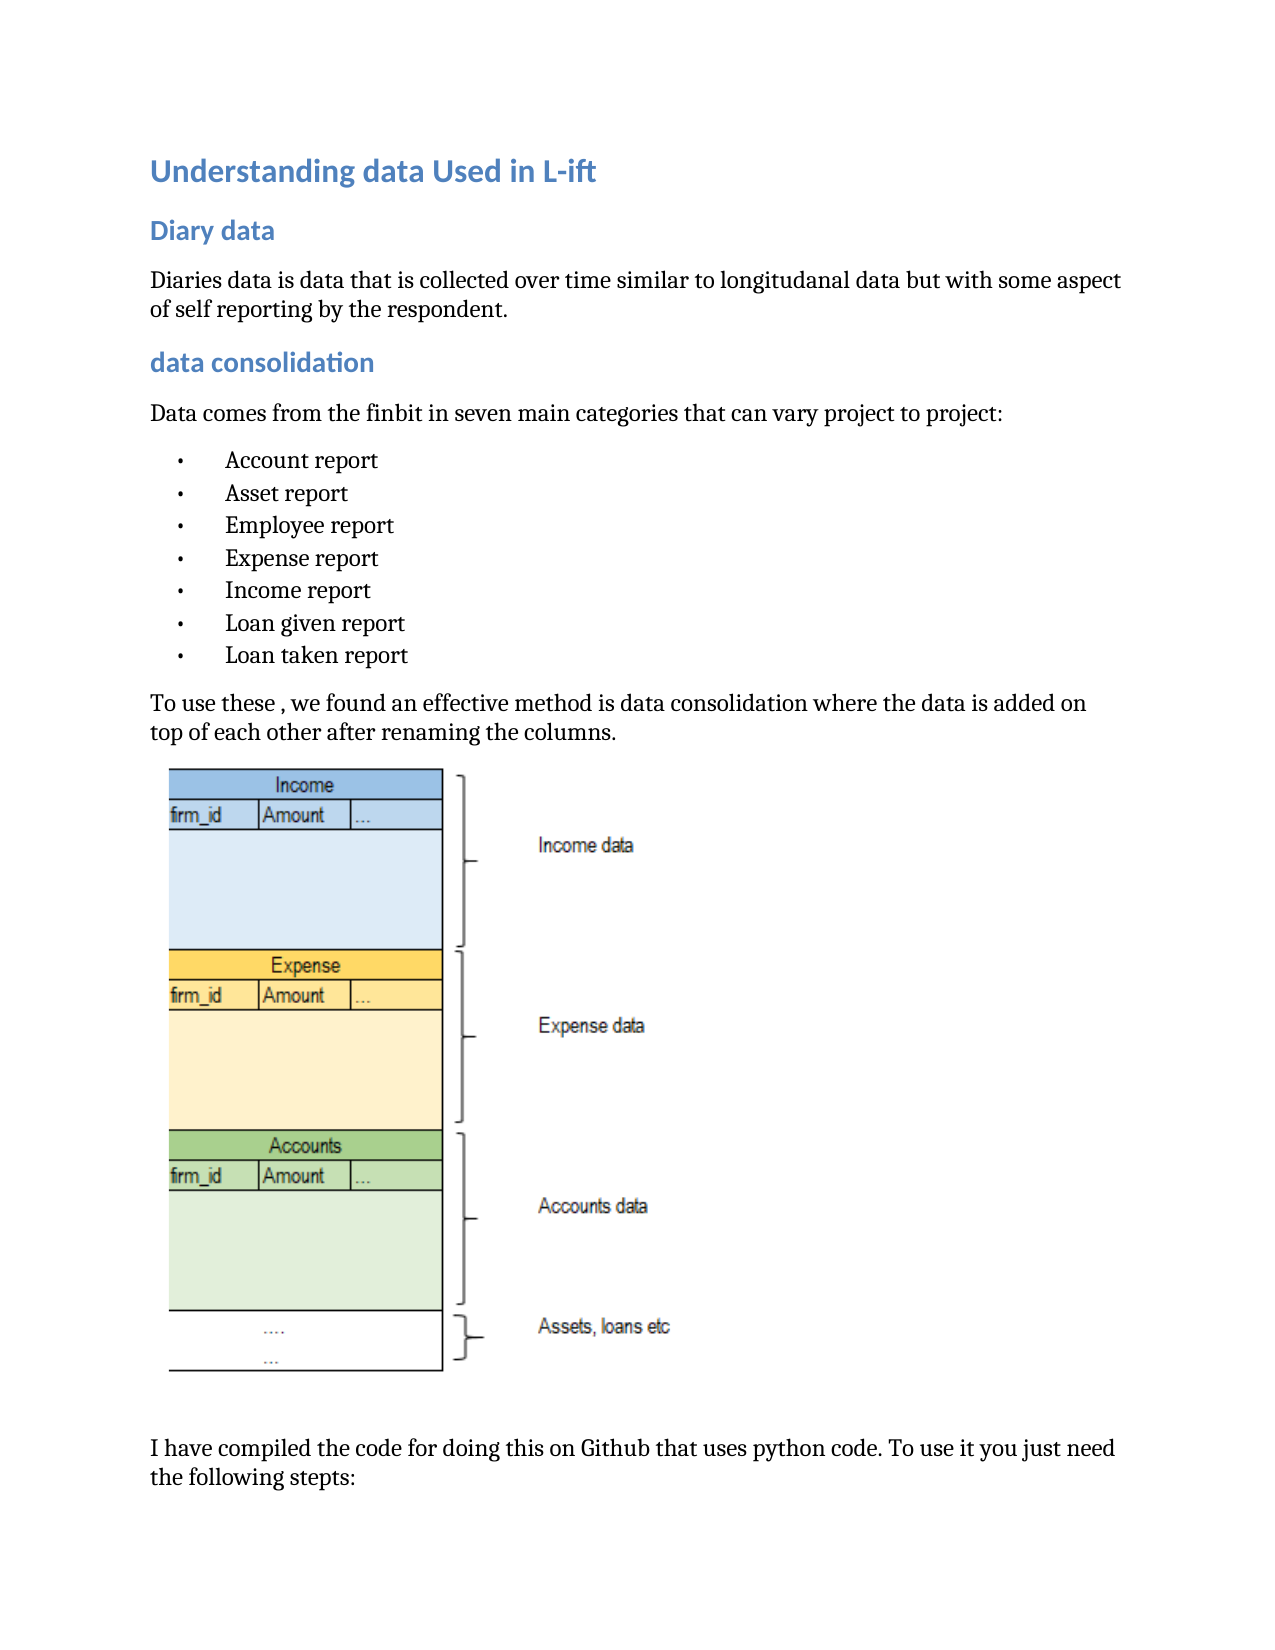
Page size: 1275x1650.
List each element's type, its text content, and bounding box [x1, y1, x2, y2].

list Loan given report [175, 609, 1125, 637]
picture [168, 765, 697, 1416]
text I have compiled the code for doing this on Github that uses python code. To use it you just need the following stepts: [150, 1434, 1125, 1492]
subtitle Diary data [150, 212, 1125, 247]
list Expense report [175, 544, 1125, 572]
list Loan taken report [175, 641, 1125, 670]
text Diaries data is data that is collected over time similar to longitudanal data but with some aspect of self reporting by the respondent. [150, 266, 1125, 323]
subtitle Understanding data Used in L-ift [150, 150, 1125, 191]
list Income report [175, 576, 1125, 605]
text To use these , we found an effective method is data consolidation where the data is added on top of each other after renaming the columns. [150, 689, 1125, 746]
list Employee report [175, 511, 1125, 540]
subtitle data consolidation [150, 344, 1125, 380]
list Account report [175, 446, 1125, 475]
list Asset report [175, 479, 1125, 507]
text Data comes from the finbit in seven main categories that can vary project to project: [150, 399, 1125, 427]
